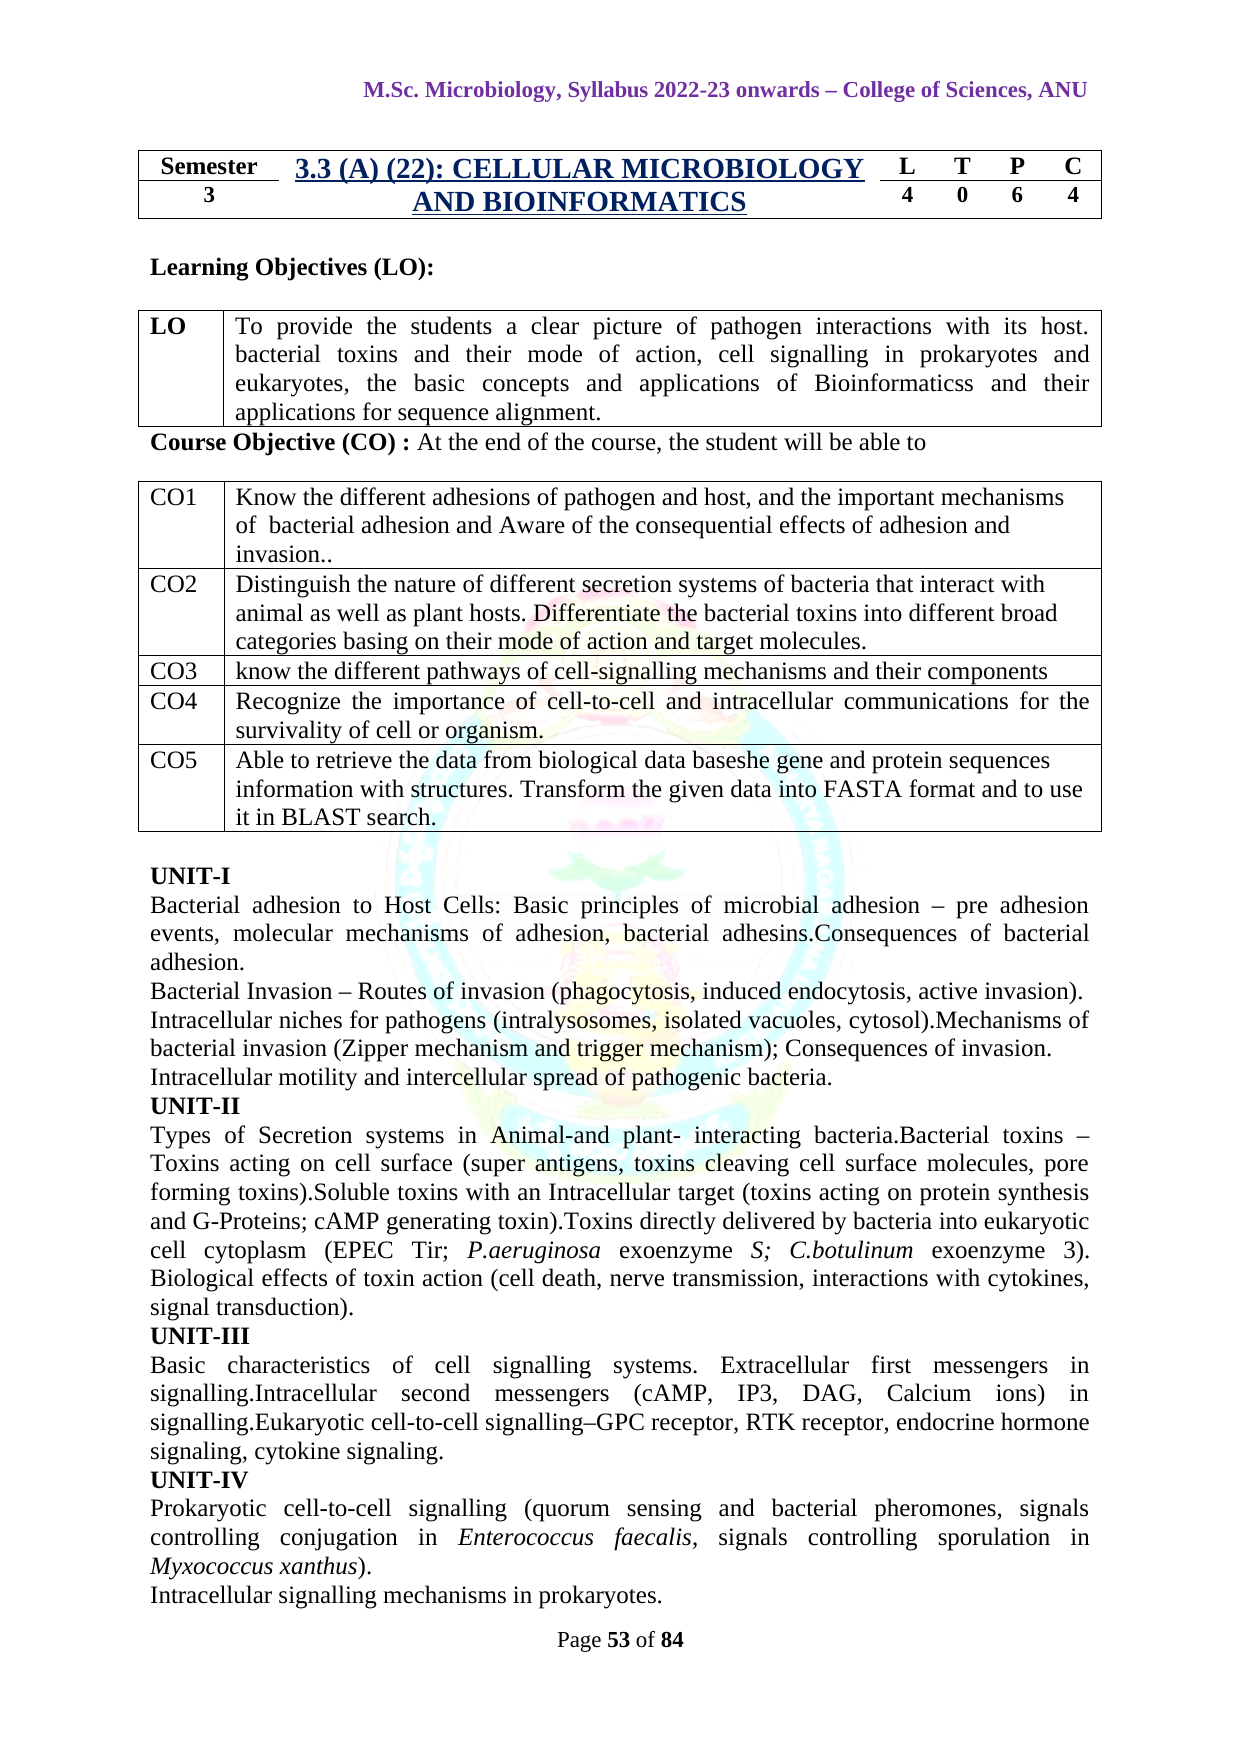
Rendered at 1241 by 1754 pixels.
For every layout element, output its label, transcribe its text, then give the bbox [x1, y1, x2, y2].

text UNIT-I [150, 861, 1090, 890]
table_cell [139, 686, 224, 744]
text Types of Secretion systems in Animal-and plant- interacting bacteria.Bacterial toxins – Toxins acting on cell surface (super antigens, toxins cleaving cell surface molecules, pore forming toxins).Soluble toxins with an Intracellular target (toxins acting on protein synthesis and G-Proteins; cAMP generating toxin).Toxins directly delivered by bacteria into eukaryotic cell cytoplasm (EPEC Tir; P.aeruginosa exoenzyme S; C.botulinum exoenzyme 3). Biological effects of toxin action (cell death, nerve transmission, interactions with cytokines, signal transduction). [150, 1120, 1090, 1321]
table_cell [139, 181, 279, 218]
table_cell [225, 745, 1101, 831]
text UNIT-III [150, 1321, 1090, 1350]
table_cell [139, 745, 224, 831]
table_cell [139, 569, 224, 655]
text Prokaryotic cell-to-cell signalling (quorum sensing and bacterial pheromones, signals controlling conjugation in Enterococcus faecalis, signals controlling sporulation in Myxococcus xanthus). [150, 1493, 1090, 1580]
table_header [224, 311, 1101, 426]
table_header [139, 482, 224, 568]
text Learning Objectives (LO): [150, 252, 1090, 281]
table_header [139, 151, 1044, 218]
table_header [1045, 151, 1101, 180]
text Intracellular signalling mechanisms in prokaryotes. [150, 1580, 1090, 1608]
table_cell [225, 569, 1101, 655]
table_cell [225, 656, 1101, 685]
text Bacterial adhesion to Host Cells: Basic principles of microbial adhesion – pre adhesion events, molecular mechanisms of adhesion, bacterial adhesins.Consequences of bacterial adhesion. [150, 890, 1090, 976]
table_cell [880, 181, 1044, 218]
text Intracellular motility and intercellular spread of pathogenic bacteria. [150, 1062, 1090, 1091]
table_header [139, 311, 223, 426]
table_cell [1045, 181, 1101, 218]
text UNIT-II [150, 1091, 1090, 1120]
text Course Objective (CO) : At the end of the course, the student will be able to [150, 427, 1090, 456]
text Bacterial Invasion – Routes of invasion (phagocytosis, induced endocytosis, active invasion). [150, 976, 1090, 1005]
text Basic characteristics of cell signalling systems. Extracellular first messengers in signalling.Intracellular second messengers (cAMP, IP3, DAG, Calcium ions) in signalling.Eukaryotic cell-to-cell signalling–GPC receptor, RTK receptor, endocrine hormone signaling, cytokine signaling. [150, 1350, 1090, 1465]
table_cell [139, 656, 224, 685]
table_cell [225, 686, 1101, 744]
text UNIT-IV [150, 1465, 1090, 1493]
text Intracellular niches for pathogens (intralysosomes, isolated vacuoles, cytosol).Mechanisms of bacterial invasion (Zipper mechanism and trigger mechanism); Consequences of invasion. [150, 1005, 1090, 1062]
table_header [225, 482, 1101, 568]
